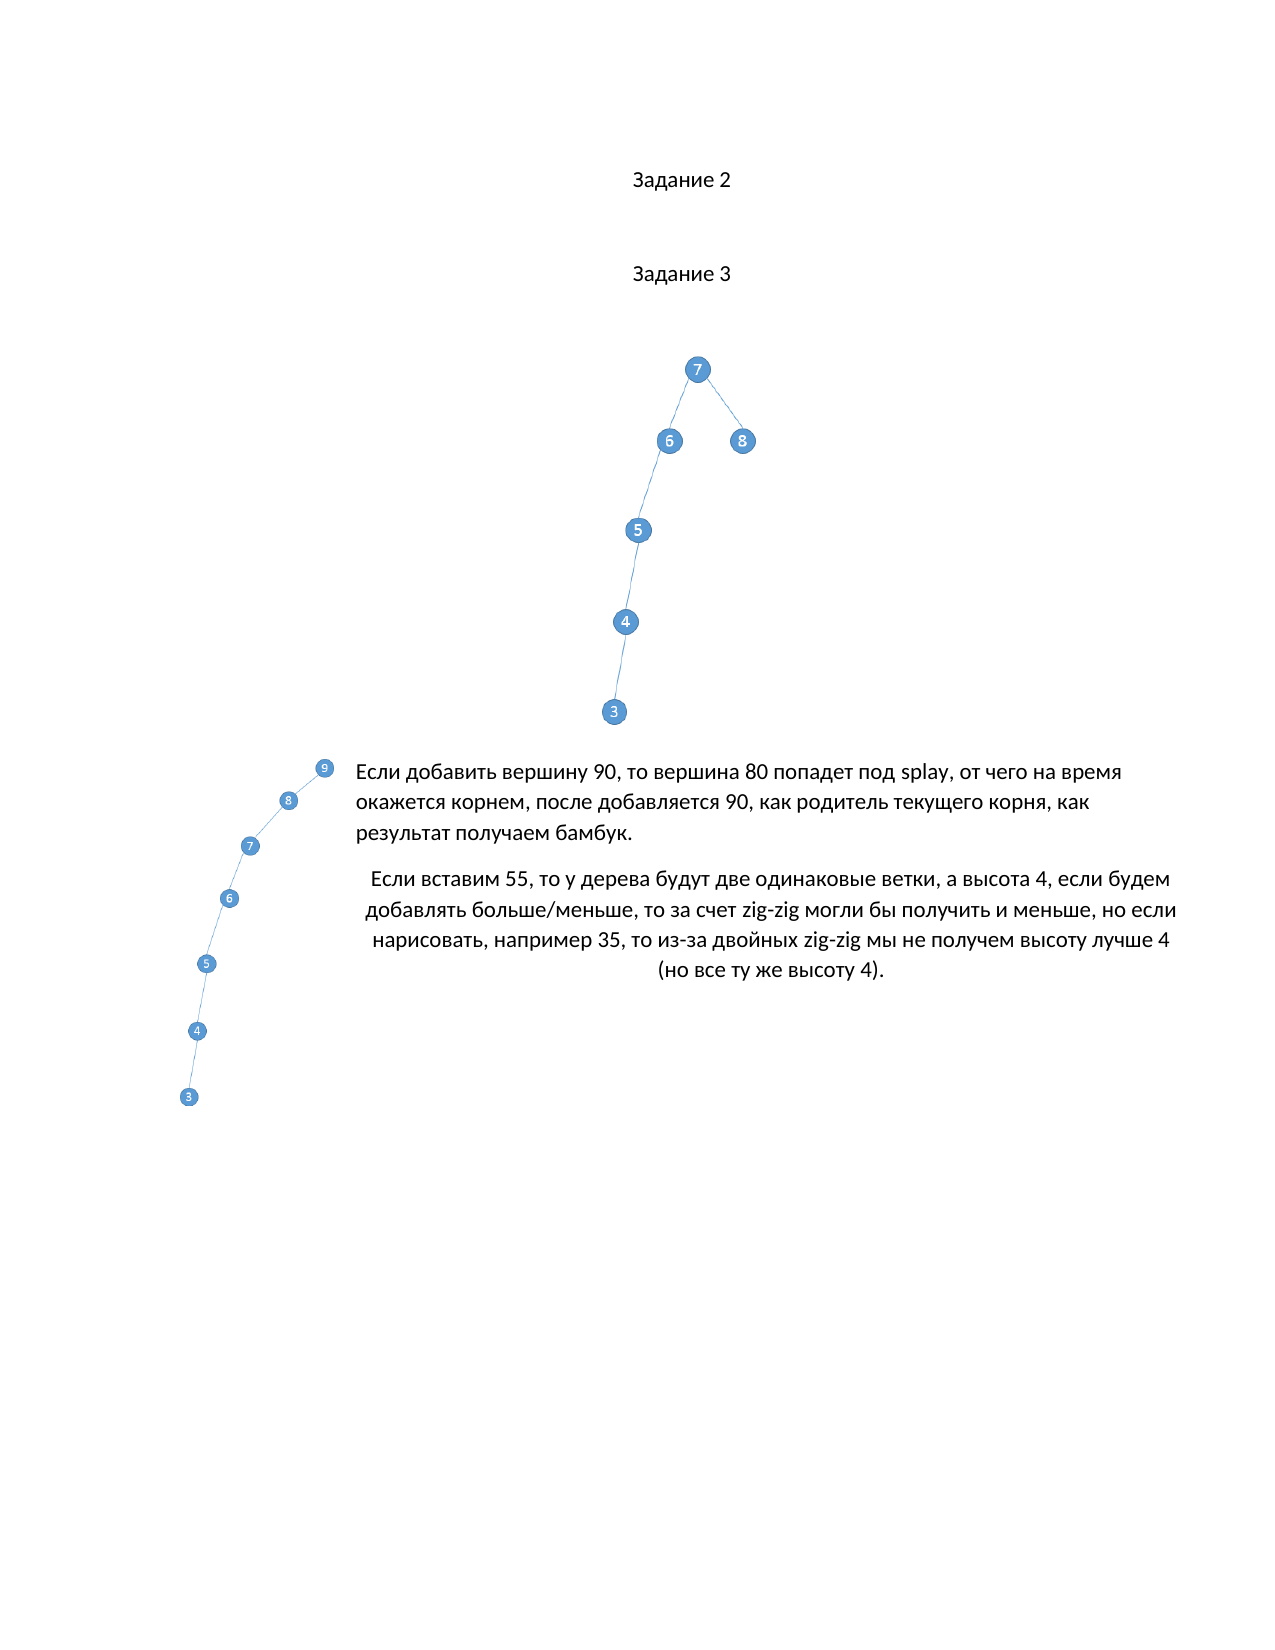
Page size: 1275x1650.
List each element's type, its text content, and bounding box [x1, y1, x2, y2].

text Задание 3 [177, 259, 1186, 287]
text Если вставим 55, то у дерева будут две одинаковые ветки, а высота 4, если будем добавлять больше/меньше, то за счет zig-zig могли бы получить и меньше, но если нарисовать, например 35, то из-за двойных zig-zig мы не получем высоту лучше 4 (но все ту же высоту 4). [337, 864, 1186, 983]
text Если добавить вершину 90, то вершина 80 попадет под splay, от чего на время окажется корнем, после добавляется 90, как родитель текущего корня, как результат получаем бамбук. [337, 757, 1186, 846]
picture [599, 352, 765, 739]
picture [177, 757, 337, 1105]
text Задание 2 [177, 165, 1186, 193]
